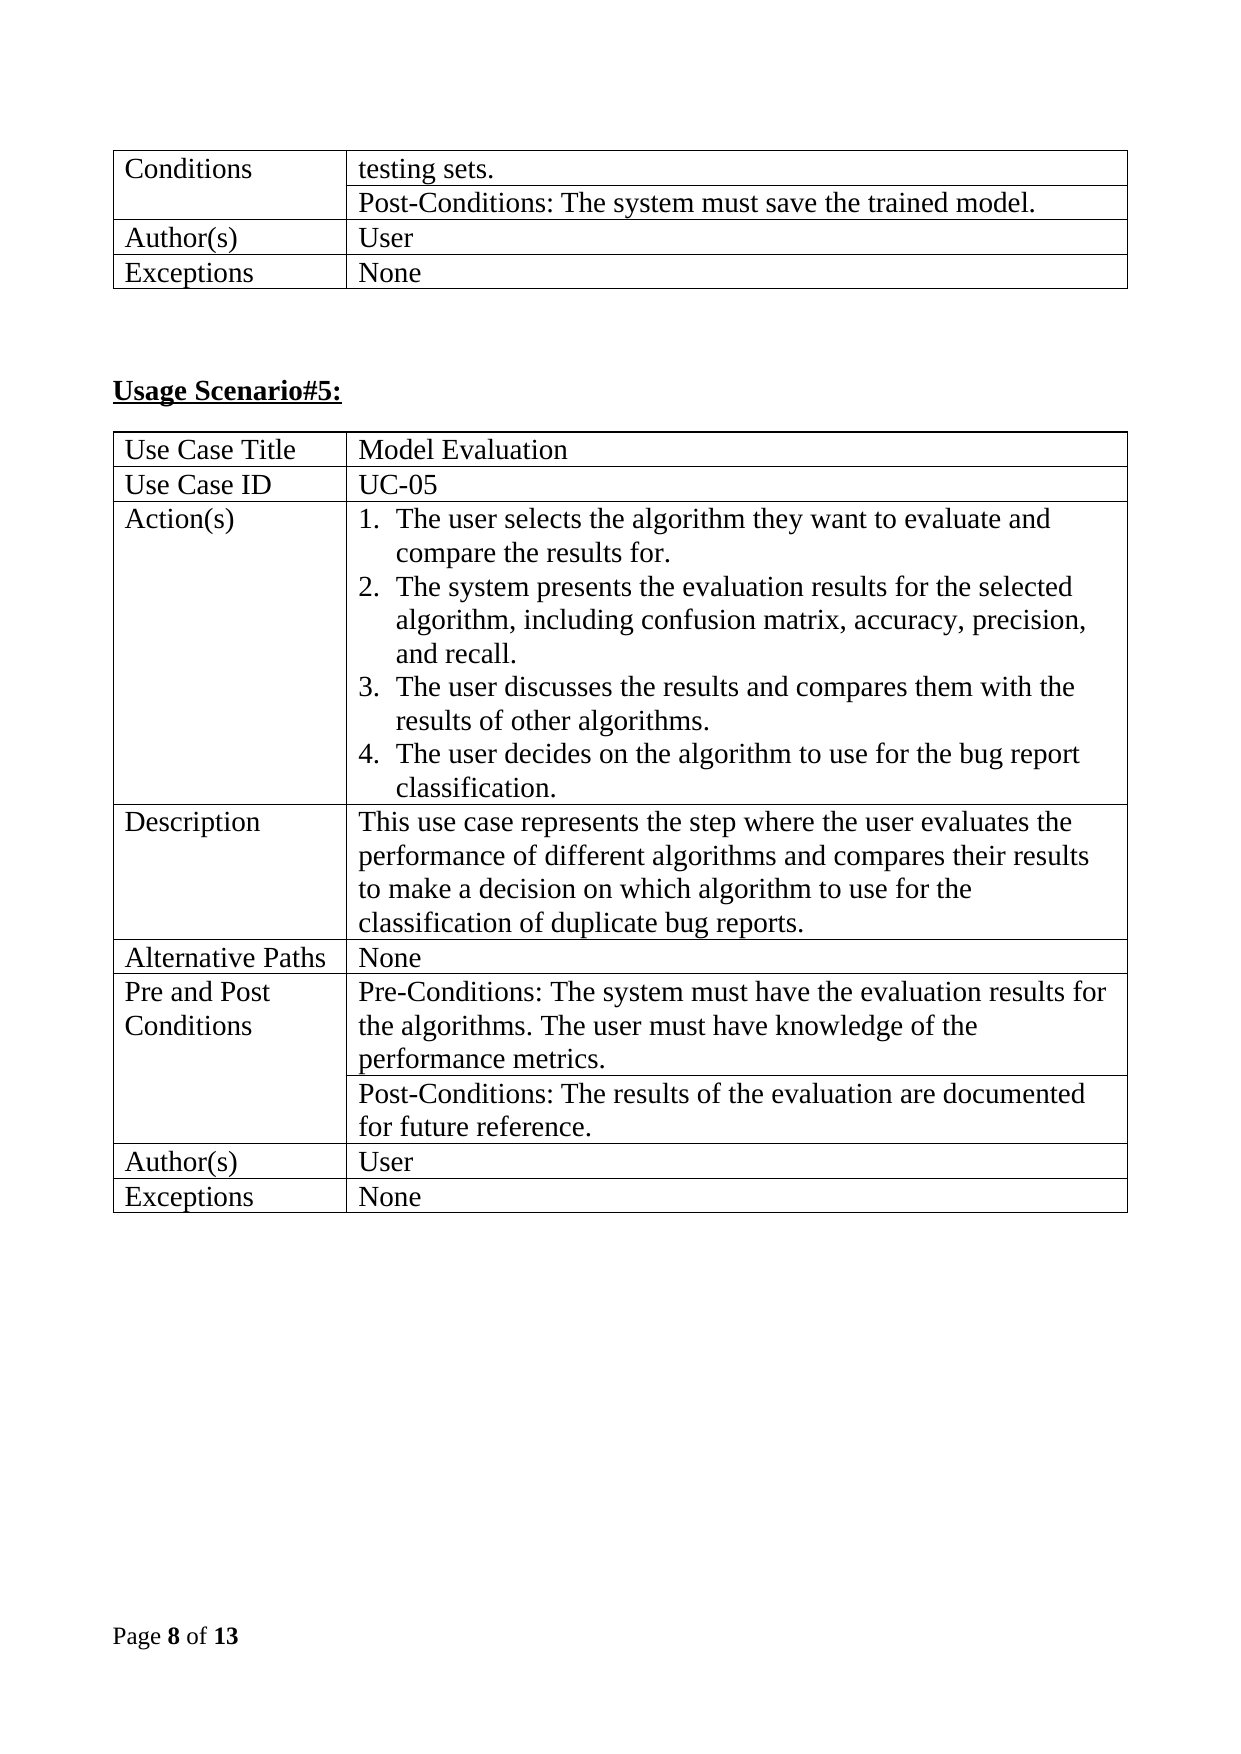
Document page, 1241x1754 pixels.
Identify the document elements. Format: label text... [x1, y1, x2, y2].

table_cell Action(s) [114, 502, 346, 803]
table_header Use Case Title [114, 433, 346, 466]
table_cell User [347, 220, 1127, 254]
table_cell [347, 151, 1127, 184]
table_cell UC-05 [347, 467, 1127, 501]
table_cell None [347, 255, 1127, 288]
table_cell Author(s) [114, 1144, 346, 1178]
table_cell Pre and Post Conditions [114, 974, 346, 1143]
table_cell Author(s) [114, 220, 346, 254]
table_cell Exceptions [114, 255, 346, 288]
table_cell None [347, 940, 1127, 973]
table_cell Description [114, 805, 346, 939]
table_cell None [347, 1179, 1127, 1212]
table_header Model Evaluation [347, 433, 1127, 466]
table_cell Exceptions [114, 1179, 346, 1212]
table_cell User [347, 1144, 1127, 1178]
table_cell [114, 151, 346, 219]
table_cell Pre-Conditions: The system must have the evaluation results for the algorithms. The user must have knowledge of the performance metrics. [347, 974, 1127, 1075]
text Usage Scenario#5: [112, 373, 1128, 406]
table_cell Alternative Paths [114, 940, 346, 973]
table_cell This use case represents the step where the user evaluates the performance of different algorithms and compares their results to make a decision on which algorithm to use for the classification of duplicate bug reports. [347, 805, 1127, 939]
table_cell Post-Conditions: The system must save the trained model. [347, 186, 1127, 219]
table_cell Post-Conditions: The results of the evaluation are documented for future reference. [347, 1076, 1127, 1143]
table_cell Use Case ID [114, 467, 346, 501]
table_cell The user selects the algorithm they want to evaluate and compare the results for. The system presents the evaluation results for the selected algorithm, including confusion matrix, accuracy, precision, and recall. The user discusses the results and compares them with the results of other algorithms. The user decides on the algorithm to use for the bug report classification. [347, 502, 1127, 803]
